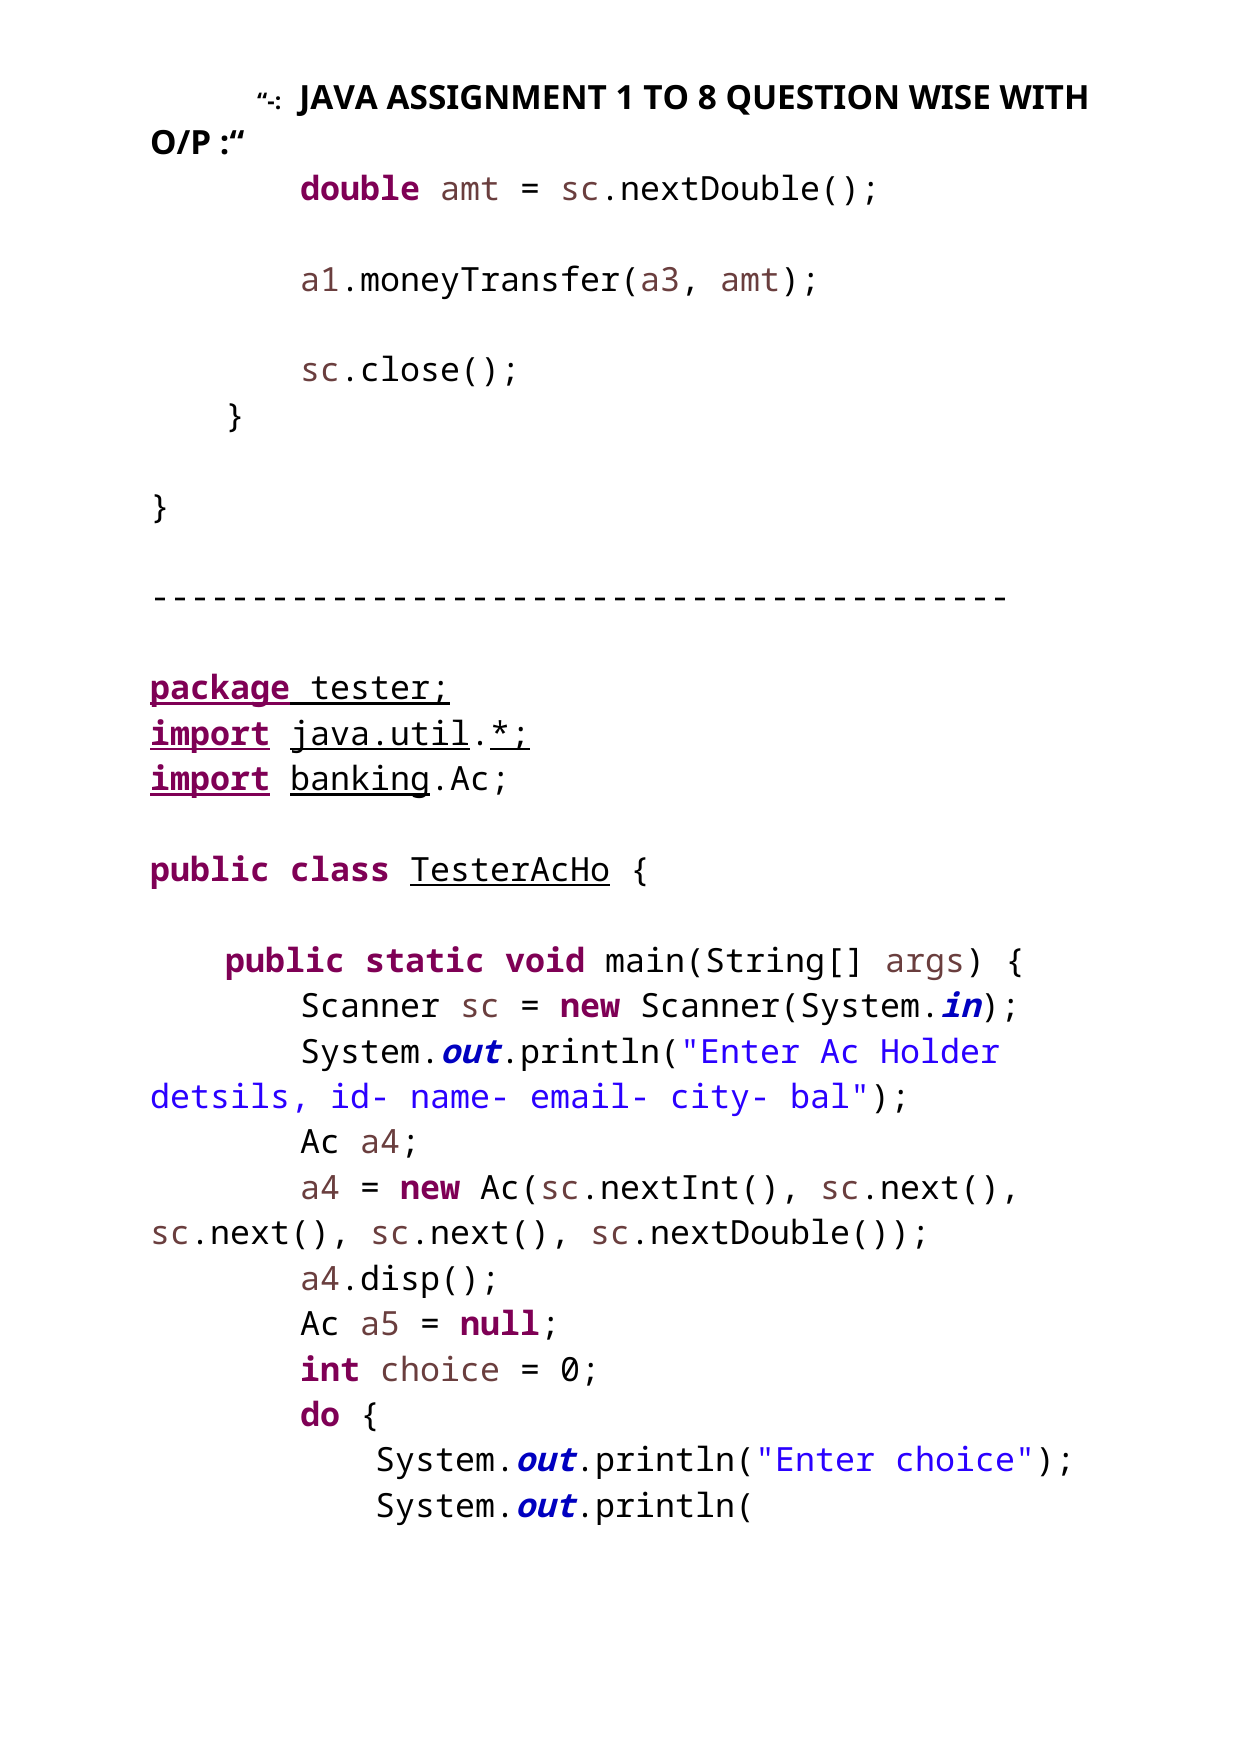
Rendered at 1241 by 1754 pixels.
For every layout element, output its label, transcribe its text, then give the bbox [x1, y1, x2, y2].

text } [150, 482, 1090, 528]
text a4.disp(); [150, 1254, 1090, 1300]
text import java.util.*; [150, 709, 1090, 755]
text int choice = 0; [150, 1345, 1090, 1391]
text public static void main(String[] args) { [150, 937, 1090, 982]
text a1.moneyTransfer(a3, amt); [150, 255, 1090, 301]
text System.out.println("Enter choice"); [150, 1436, 1090, 1482]
text public class TesterAcHo { [150, 846, 1090, 891]
text double amt = sc.nextDouble(); [150, 164, 1090, 210]
text do { [150, 1391, 1090, 1436]
text ------------------------------------------- [150, 573, 1090, 619]
text System.out.println( [150, 1482, 1090, 1527]
text import banking.Ac; [150, 755, 1090, 800]
text Scanner sc = new Scanner(System.in); [150, 982, 1090, 1027]
text } [150, 392, 1090, 437]
text System.out.println("Enter Ac Holder detsils, id- name- email- city- bal"); [150, 1027, 1090, 1118]
text Ac a4; [150, 1118, 1090, 1164]
text sc.close(); [150, 346, 1090, 392]
text Ac a5 = null; [150, 1300, 1090, 1345]
text package tester; [150, 664, 1090, 709]
text a4 = new Ac(sc.nextInt(), sc.next(), sc.next(), sc.next(), sc.nextDouble()); [150, 1164, 1090, 1254]
